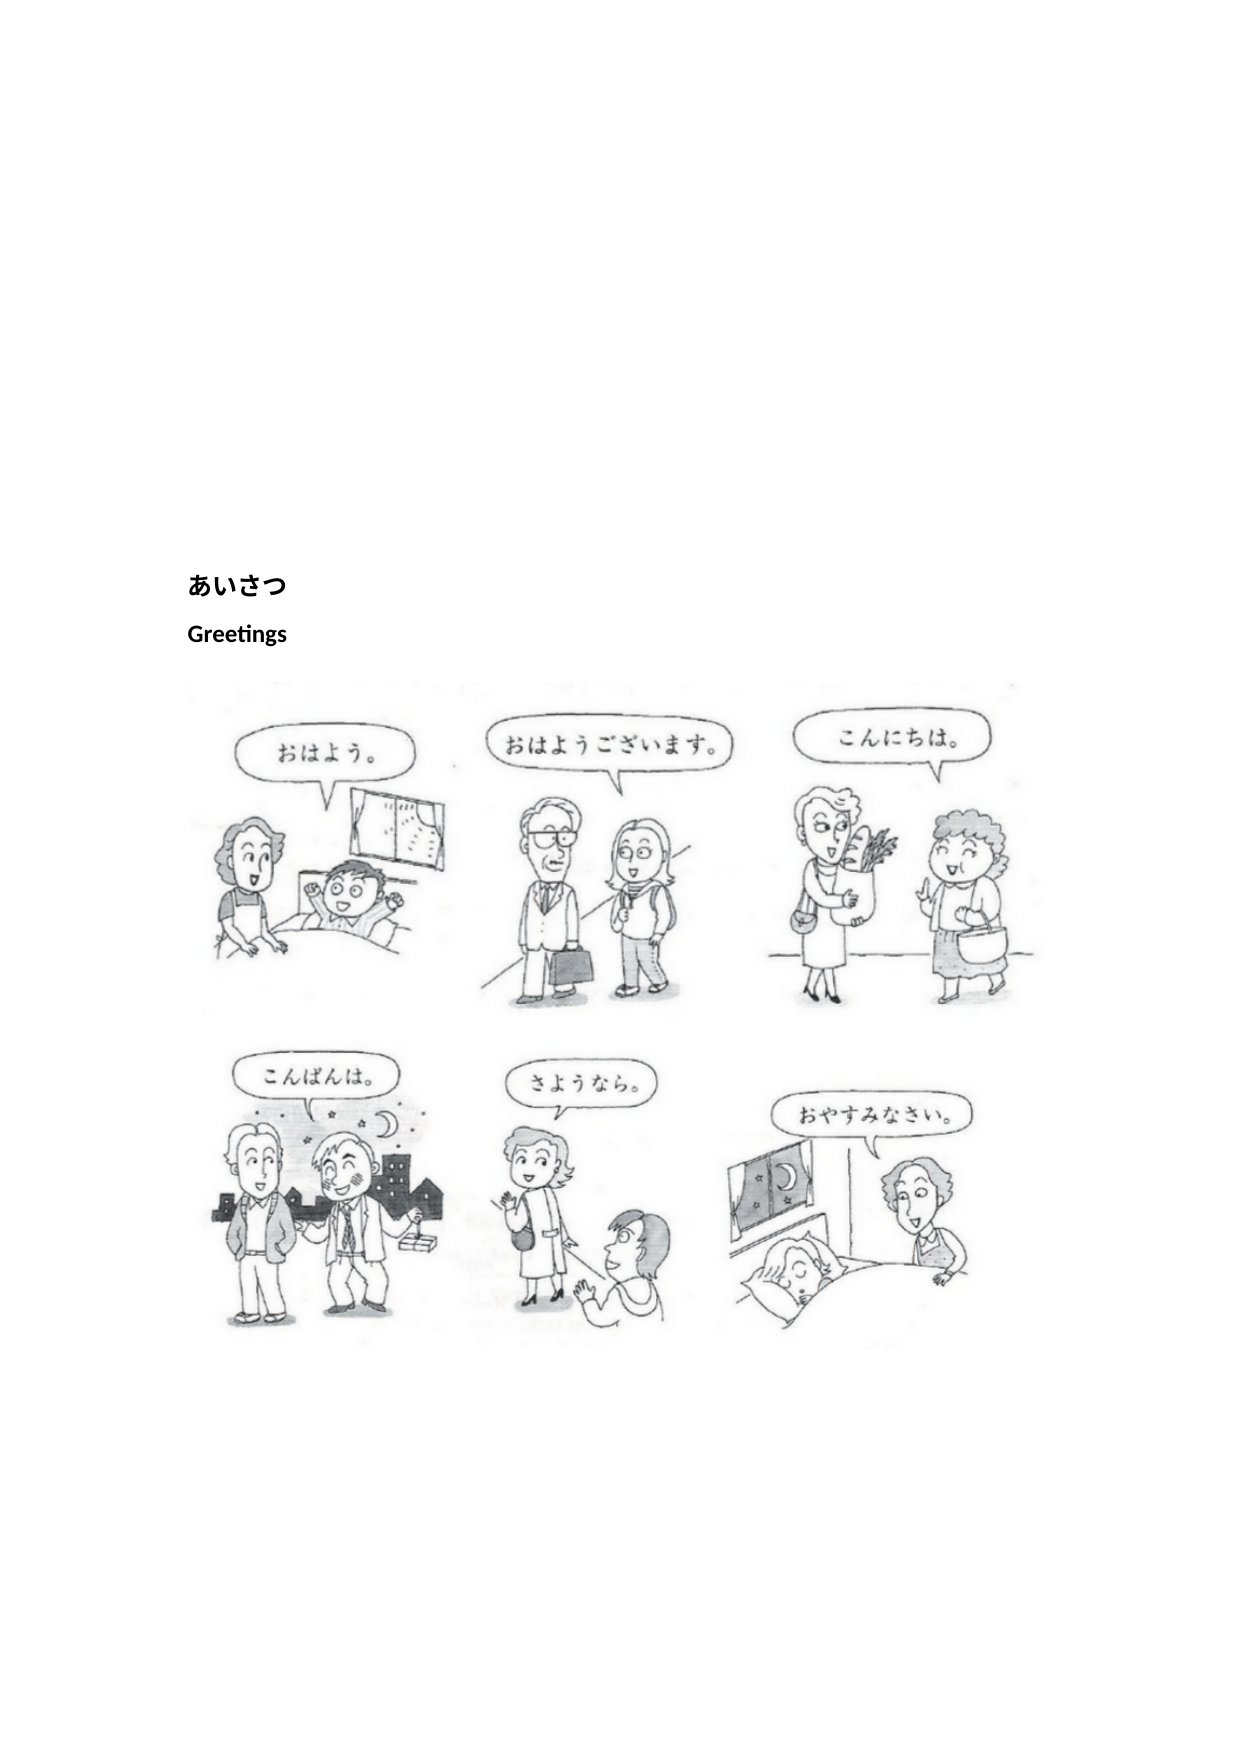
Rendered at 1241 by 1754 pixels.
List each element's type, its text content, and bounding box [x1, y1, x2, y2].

picture [187, 1039, 1053, 1350]
text Greetings [187, 617, 1053, 649]
picture [187, 682, 1053, 1017]
text あいさつ [187, 552, 1053, 617]
